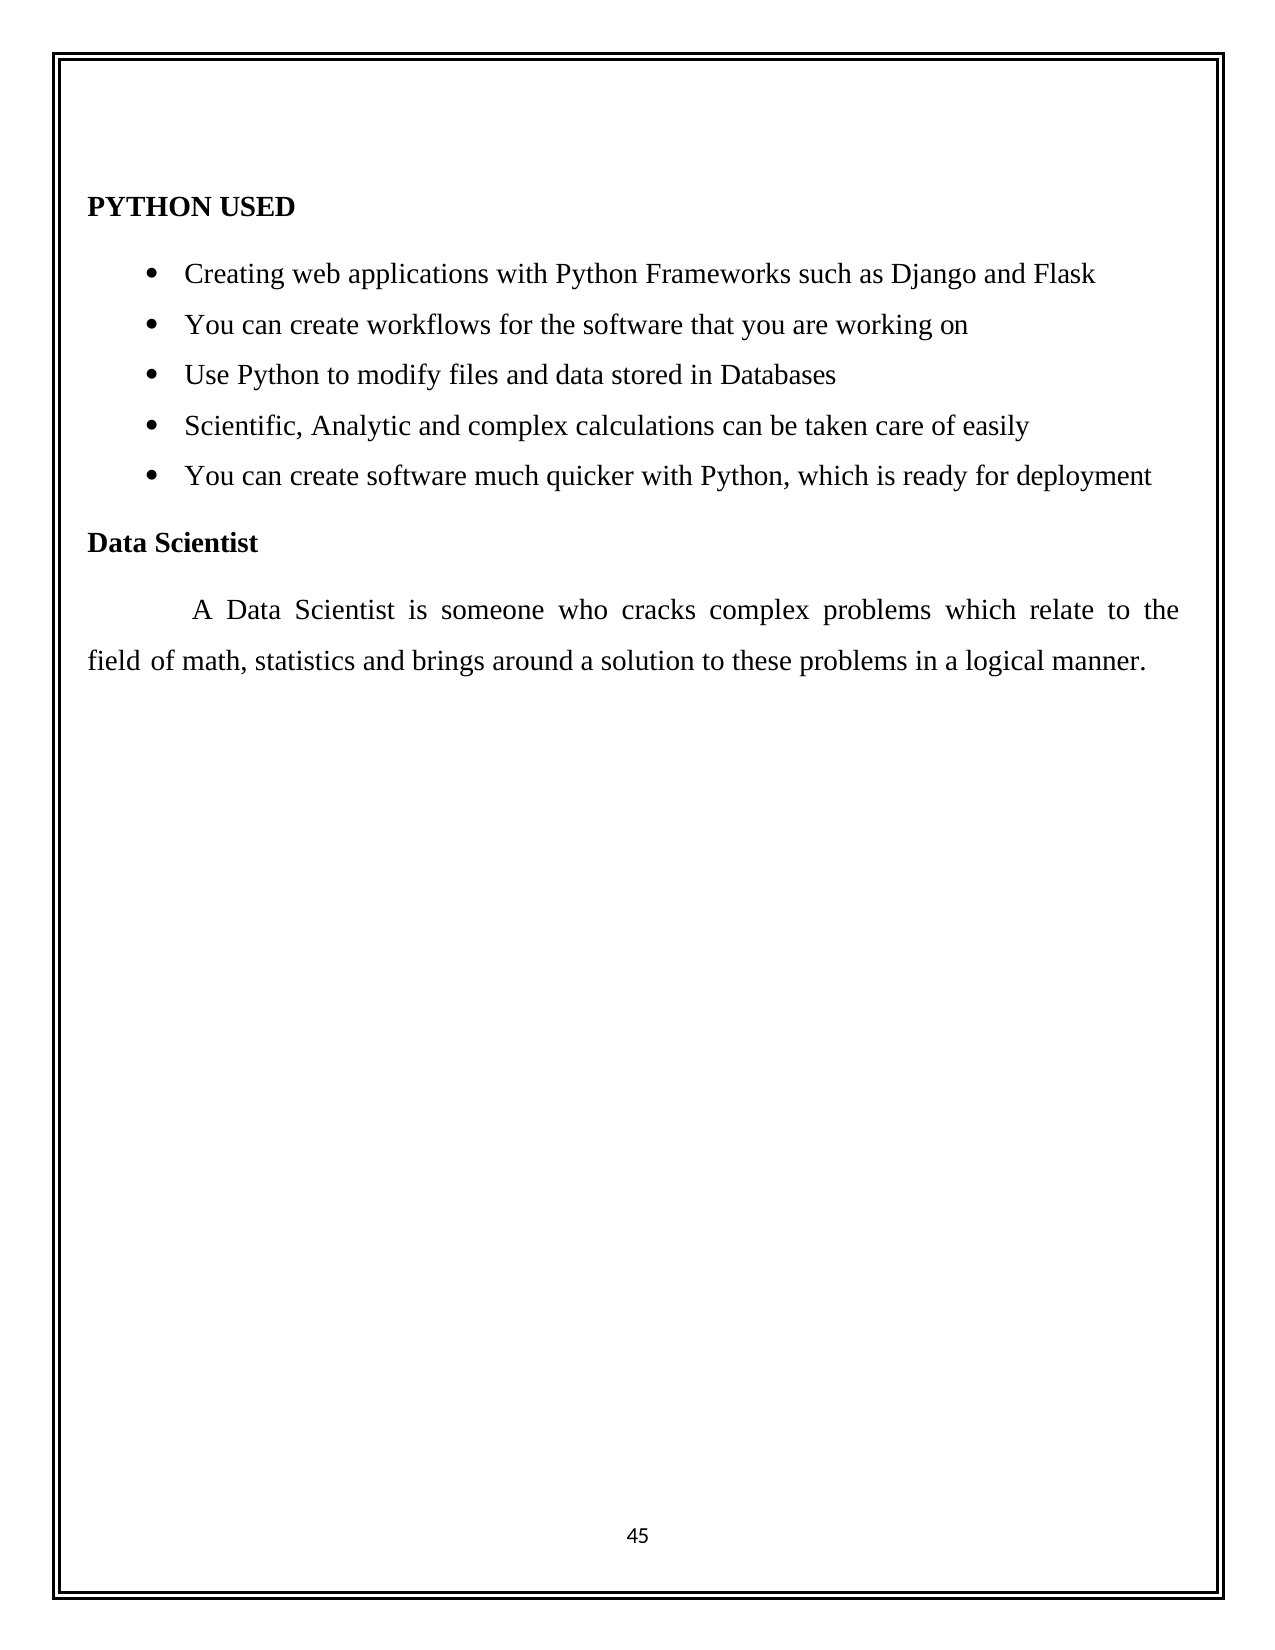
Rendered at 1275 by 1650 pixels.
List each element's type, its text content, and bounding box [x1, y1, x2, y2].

list Use Python to modify files and data stored in Databases [147, 357, 1190, 391]
text A Data Scientist is someone who cracks complex problems which relate to the field of math, statistics and brings around a solution to these problems in a logical manner. [87, 592, 1180, 676]
list Scientific, Analytic and complex calculations can be taken care of easily [147, 408, 1190, 442]
subtitle PYTHON USED [87, 189, 1190, 223]
list You can create workflows for the software that you are working on [147, 307, 1190, 341]
list Creating web applications with Python Frameworks such as Django and Flask [147, 257, 1190, 290]
subtitle Data Scientist [87, 526, 1160, 559]
list You can create software much quicker with Python, which is ready for deployment [147, 458, 1190, 492]
